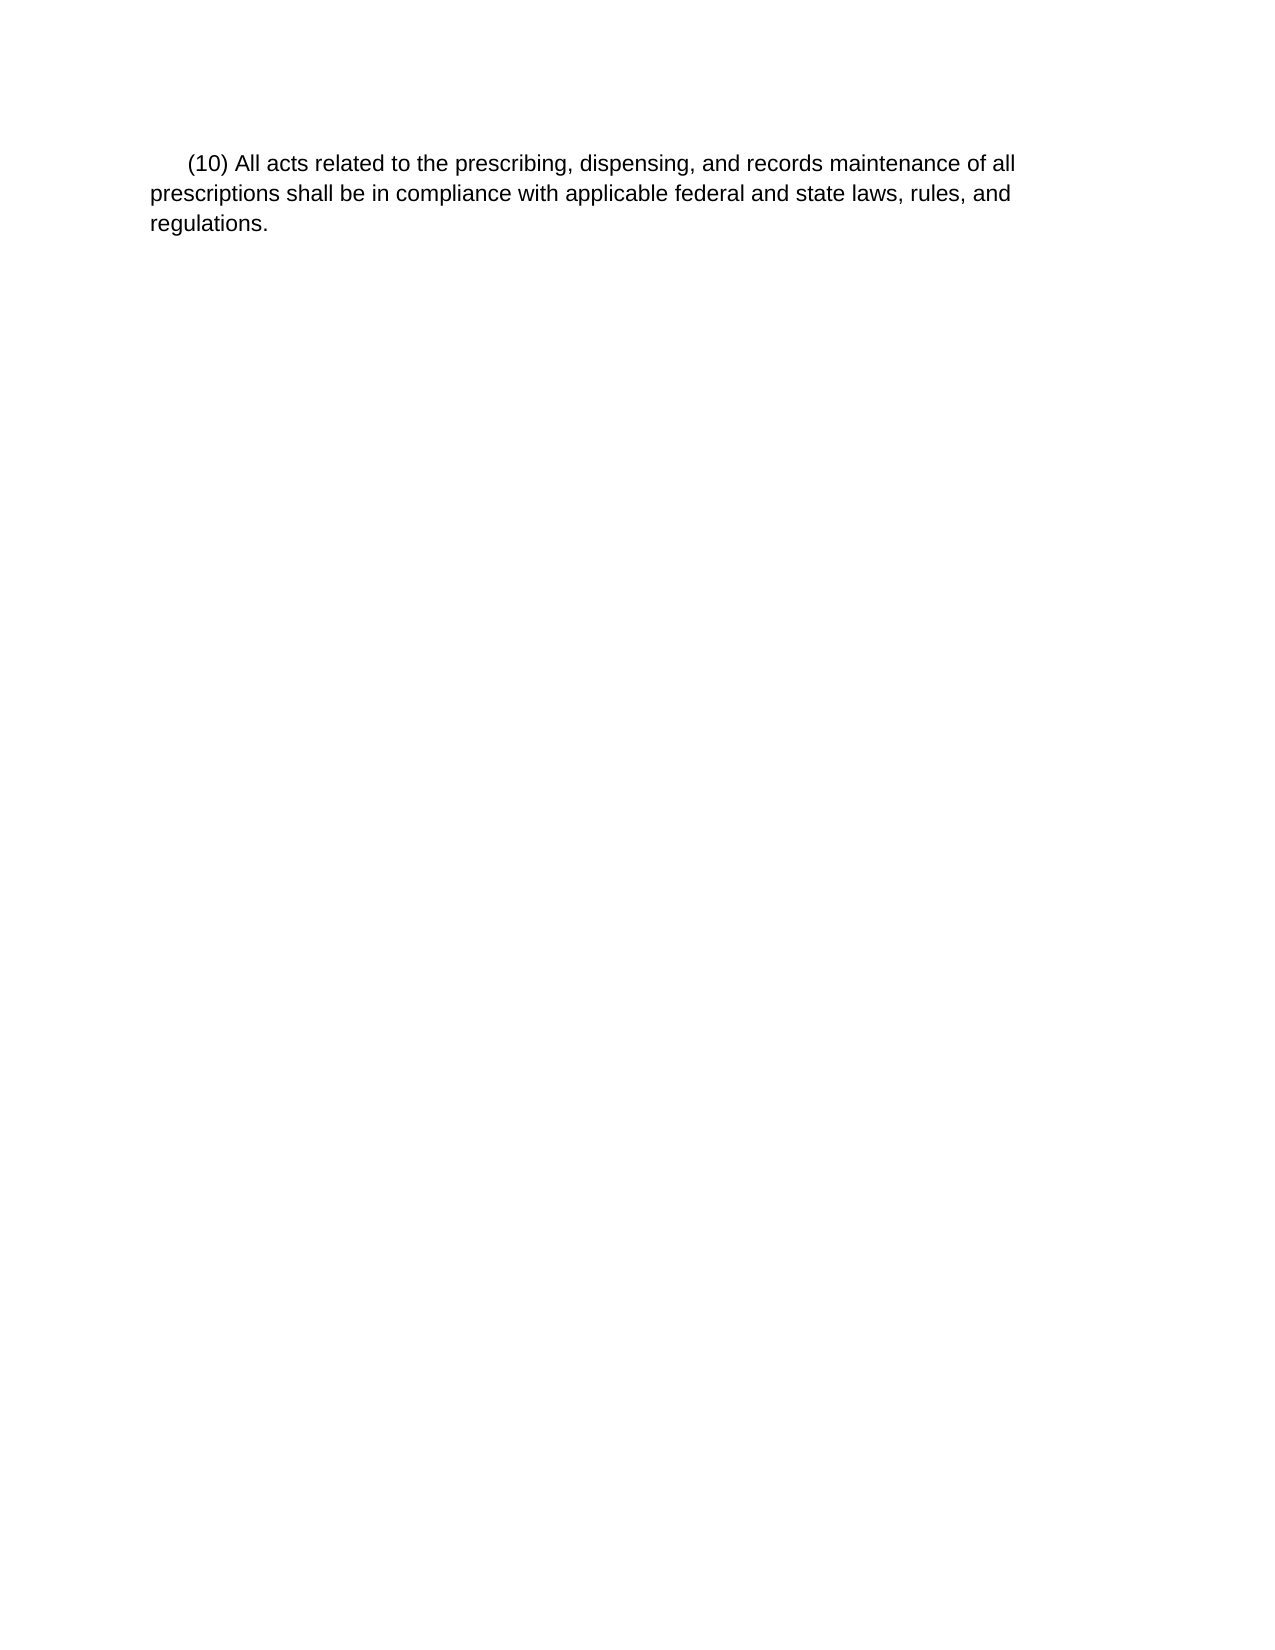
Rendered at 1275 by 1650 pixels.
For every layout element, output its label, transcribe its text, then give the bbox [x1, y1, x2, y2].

text (10) All acts related to the prescribing, dispensing, and records maintenance of all prescriptions shall be in compliance with applicable federal and state laws, rules, and regulations. [150, 150, 1125, 237]
